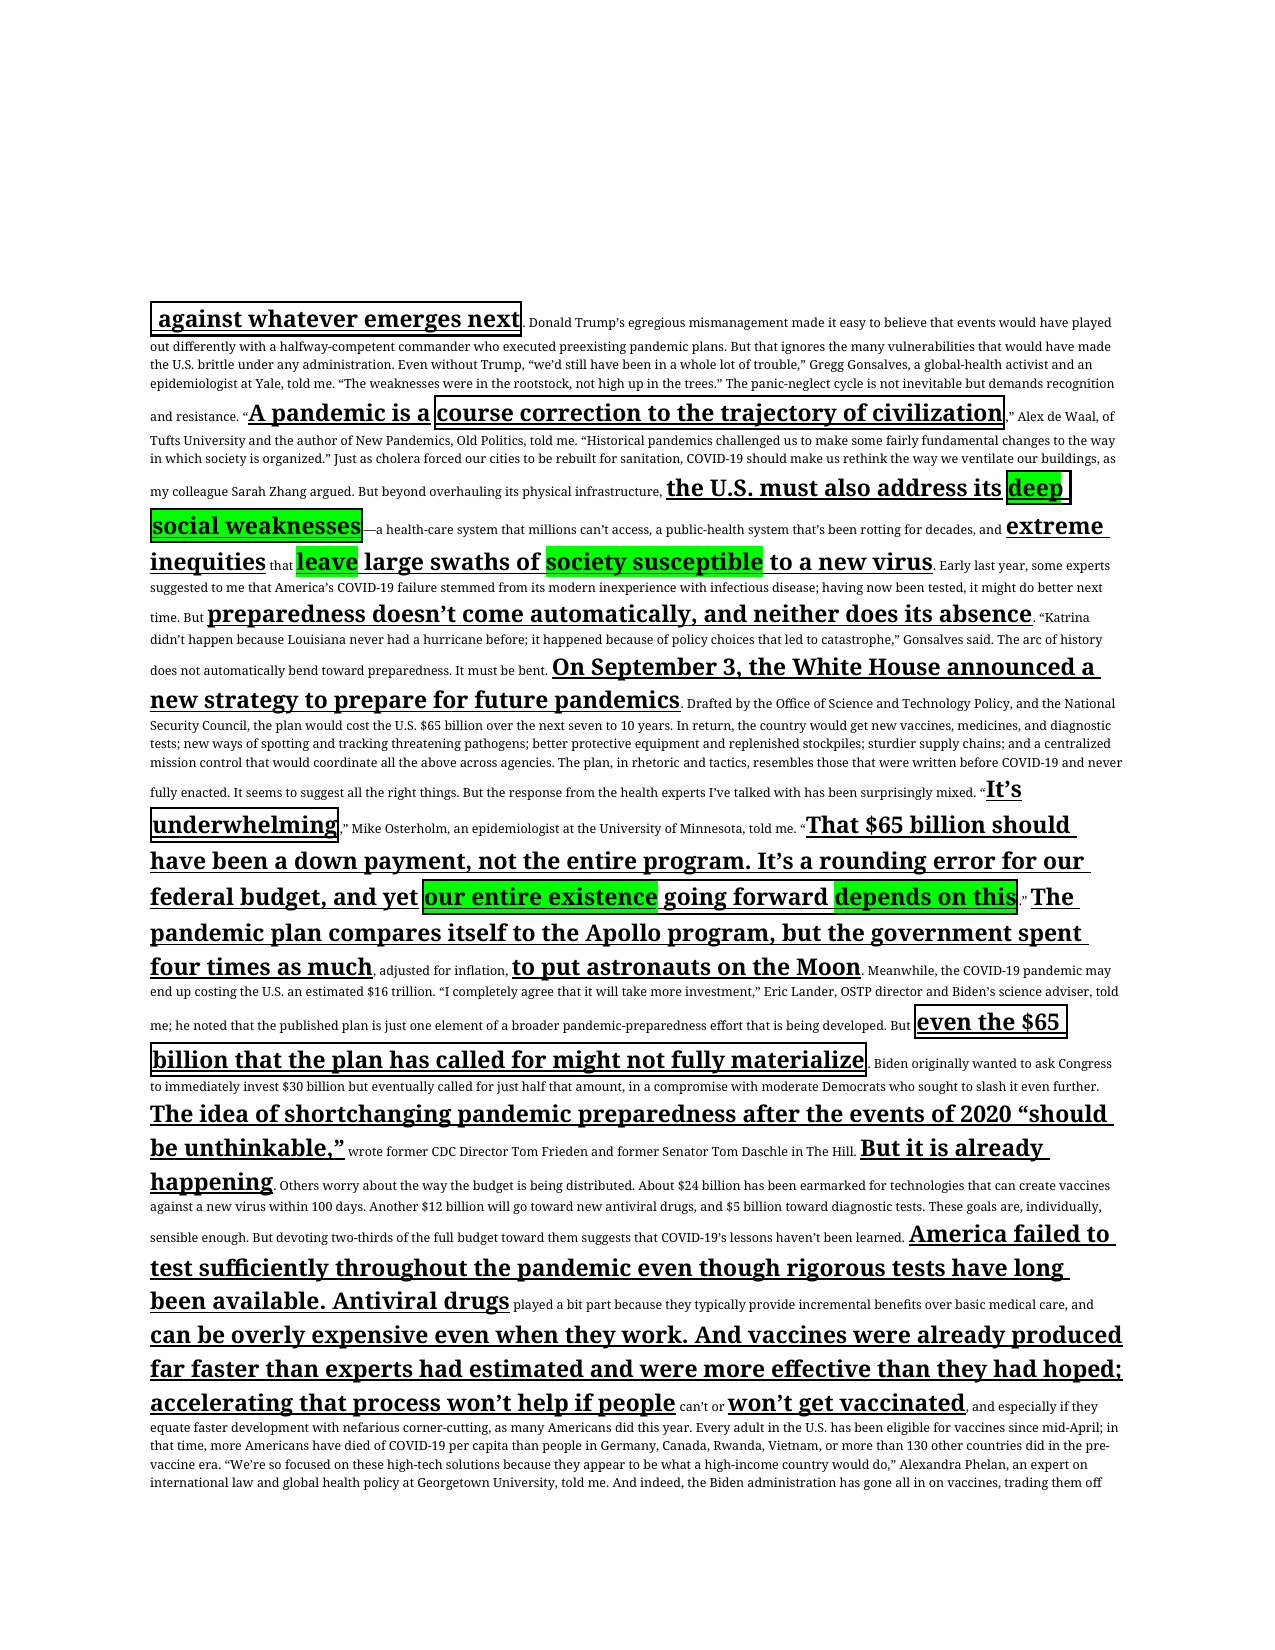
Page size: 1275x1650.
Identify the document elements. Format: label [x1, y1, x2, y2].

text [150, 301, 1125, 1491]
